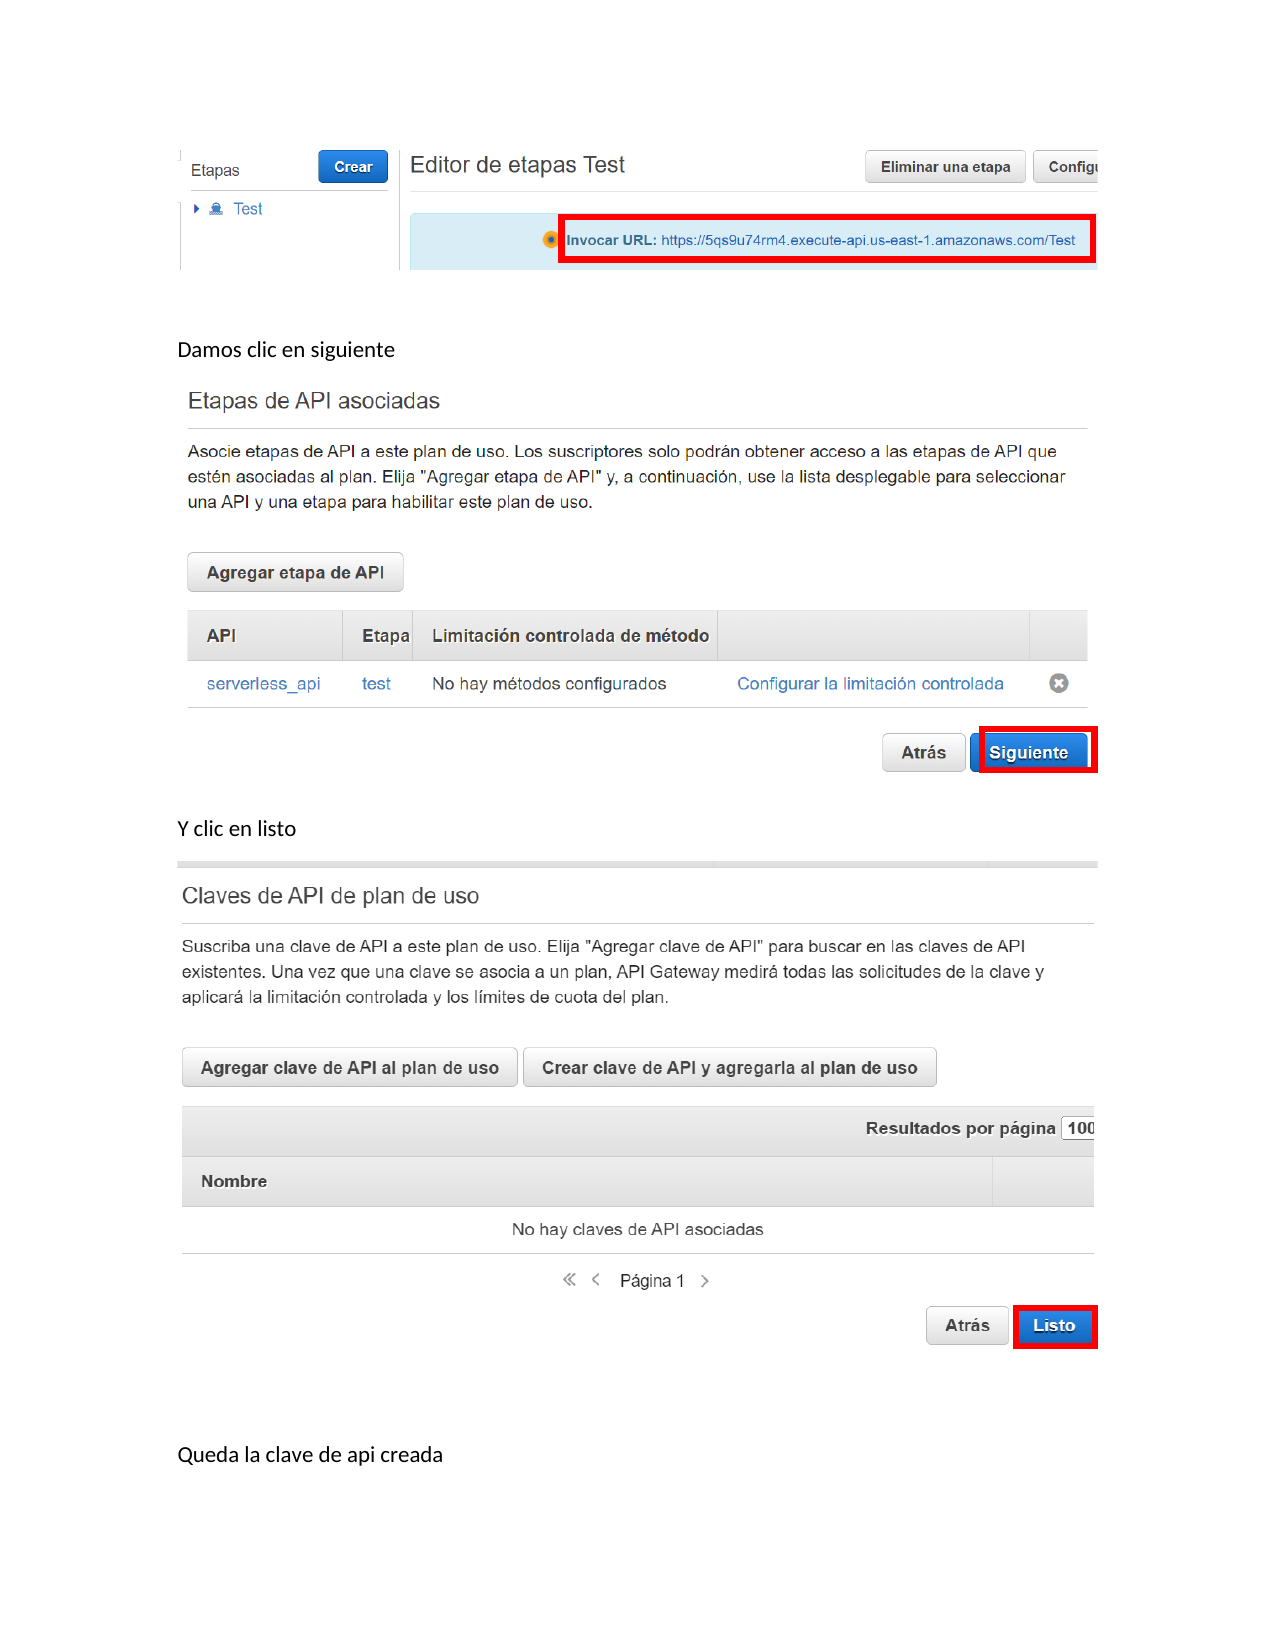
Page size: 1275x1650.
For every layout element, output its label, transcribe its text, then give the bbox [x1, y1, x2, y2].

picture [985, 732, 1091, 767]
text Y clic en listo [177, 814, 1098, 843]
picture [177, 147, 1098, 270]
text Queda la clave de api creada [177, 1380, 1098, 1468]
picture [177, 861, 1098, 1362]
picture [1019, 1311, 1092, 1343]
text Damos clic en siguiente [177, 336, 1098, 364]
picture [177, 382, 1098, 796]
